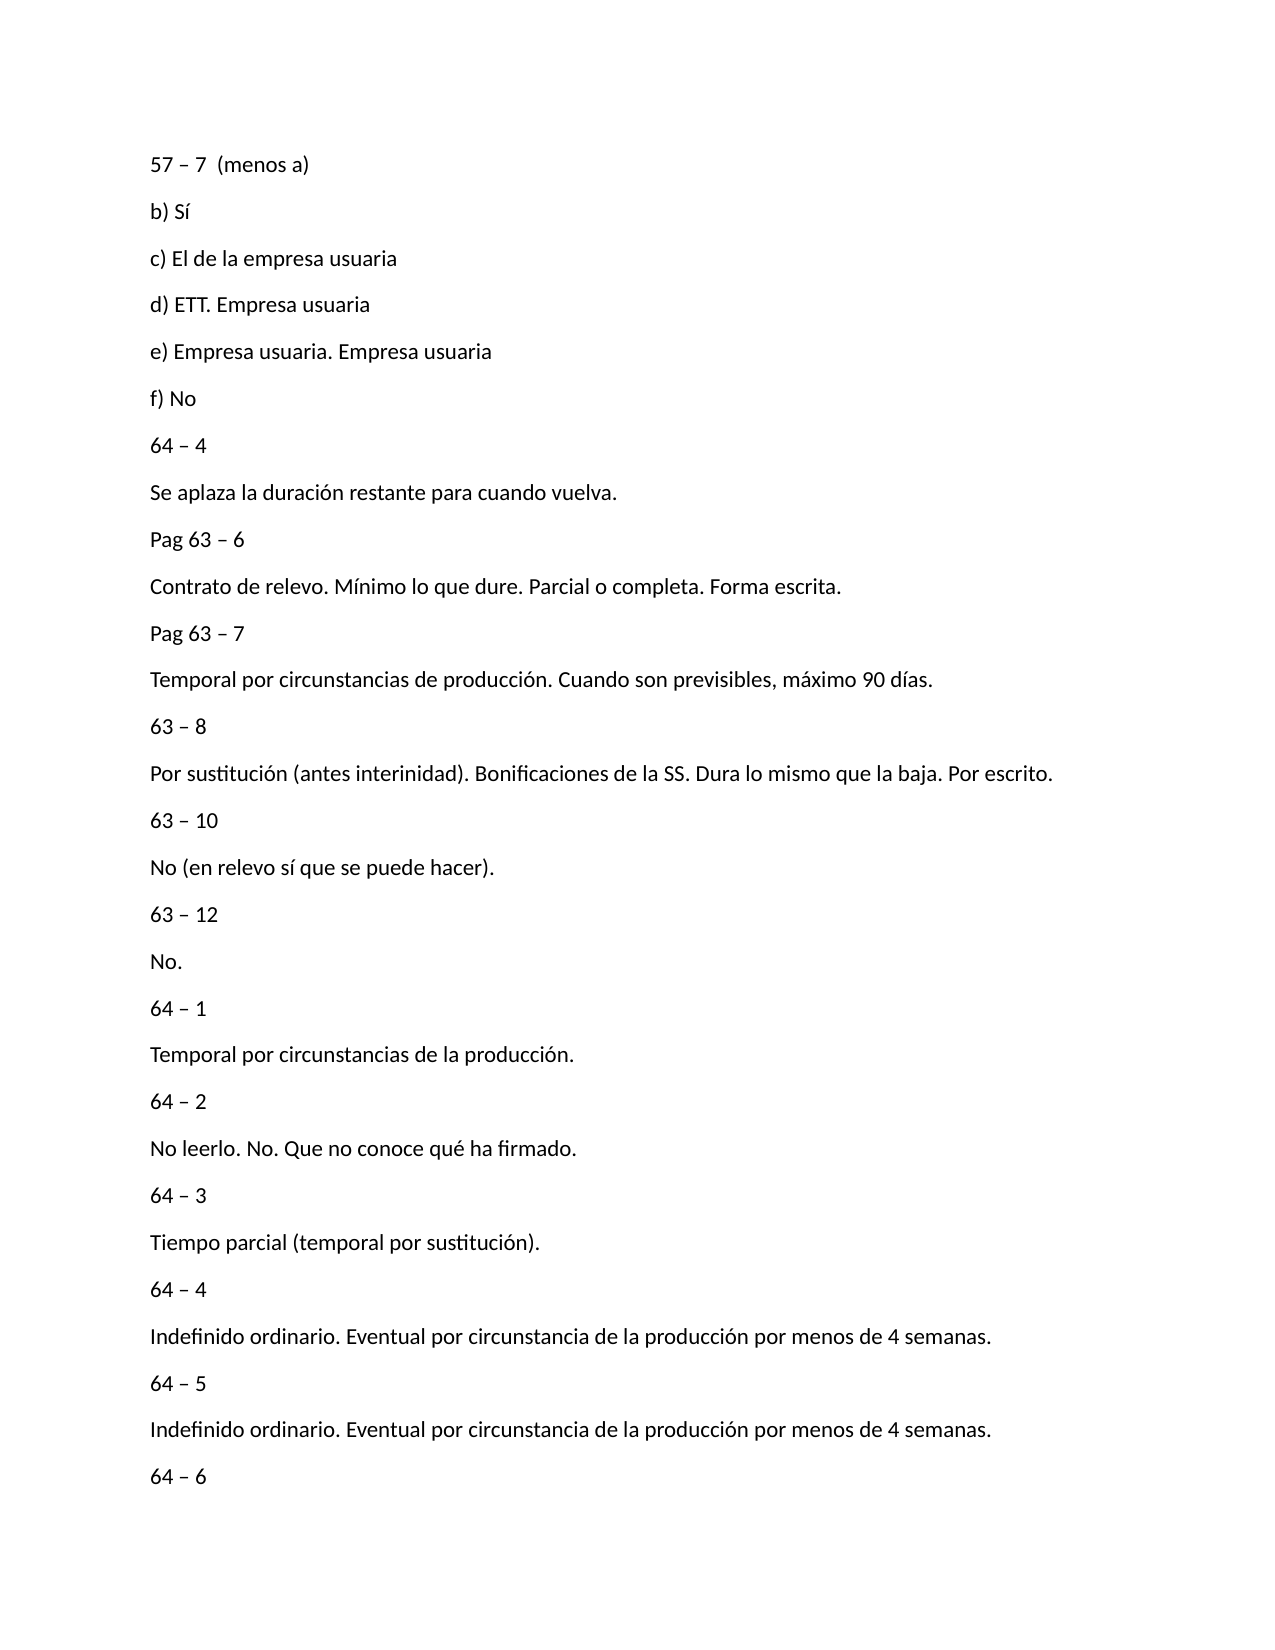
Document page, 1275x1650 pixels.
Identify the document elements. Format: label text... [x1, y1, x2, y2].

text 64 – 5 [150, 1369, 1125, 1397]
text Se aplaza la duración restante para cuando vuelva. [150, 478, 1125, 506]
text Temporal por circunstancias de la producción. [150, 1041, 1125, 1069]
text e) Empresa usuaria. Empresa usuaria [150, 337, 1125, 366]
text No leerlo. No. Que no conoce qué ha firmado. [150, 1134, 1125, 1162]
text Tiempo parcial (temporal por sustitución). [150, 1228, 1125, 1256]
text Indefinido ordinario. Eventual por circunstancia de la producción por menos de 4 semanas. [150, 1322, 1125, 1350]
text 64 – 2 [150, 1087, 1125, 1116]
text 57 – 7 (menos a) [150, 150, 1125, 178]
text 64 – 1 [150, 994, 1125, 1022]
text 64 – 4 [150, 1275, 1125, 1303]
text Por sustitución (antes interinidad). Bonificaciones de la SS. Dura lo mismo que la baja. Por escrito. [150, 759, 1125, 787]
text 63 – 10 [150, 806, 1125, 834]
text 64 – 6 [150, 1462, 1125, 1491]
text Pag 63 – 7 [150, 619, 1125, 647]
text 63 – 8 [150, 712, 1125, 741]
text No. [150, 947, 1125, 975]
text c) El de la empresa usuaria [150, 244, 1125, 272]
text Pag 63 – 6 [150, 525, 1125, 553]
text f) No [150, 384, 1125, 412]
text 64 – 3 [150, 1181, 1125, 1209]
text Temporal por circunstancias de producción. Cuando son previsibles, máximo 90 días. [150, 666, 1125, 694]
text b) Sí [150, 197, 1125, 225]
text 64 – 4 [150, 431, 1125, 459]
text No (en relevo sí que se puede hacer). [150, 853, 1125, 881]
text Contrato de relevo. Mínimo lo que dure. Parcial o completa. Forma escrita. [150, 572, 1125, 600]
text 63 – 12 [150, 900, 1125, 928]
text d) ETT. Empresa usuaria [150, 291, 1125, 319]
text Indefinido ordinario. Eventual por circunstancia de la producción por menos de 4 semanas. [150, 1416, 1125, 1444]
